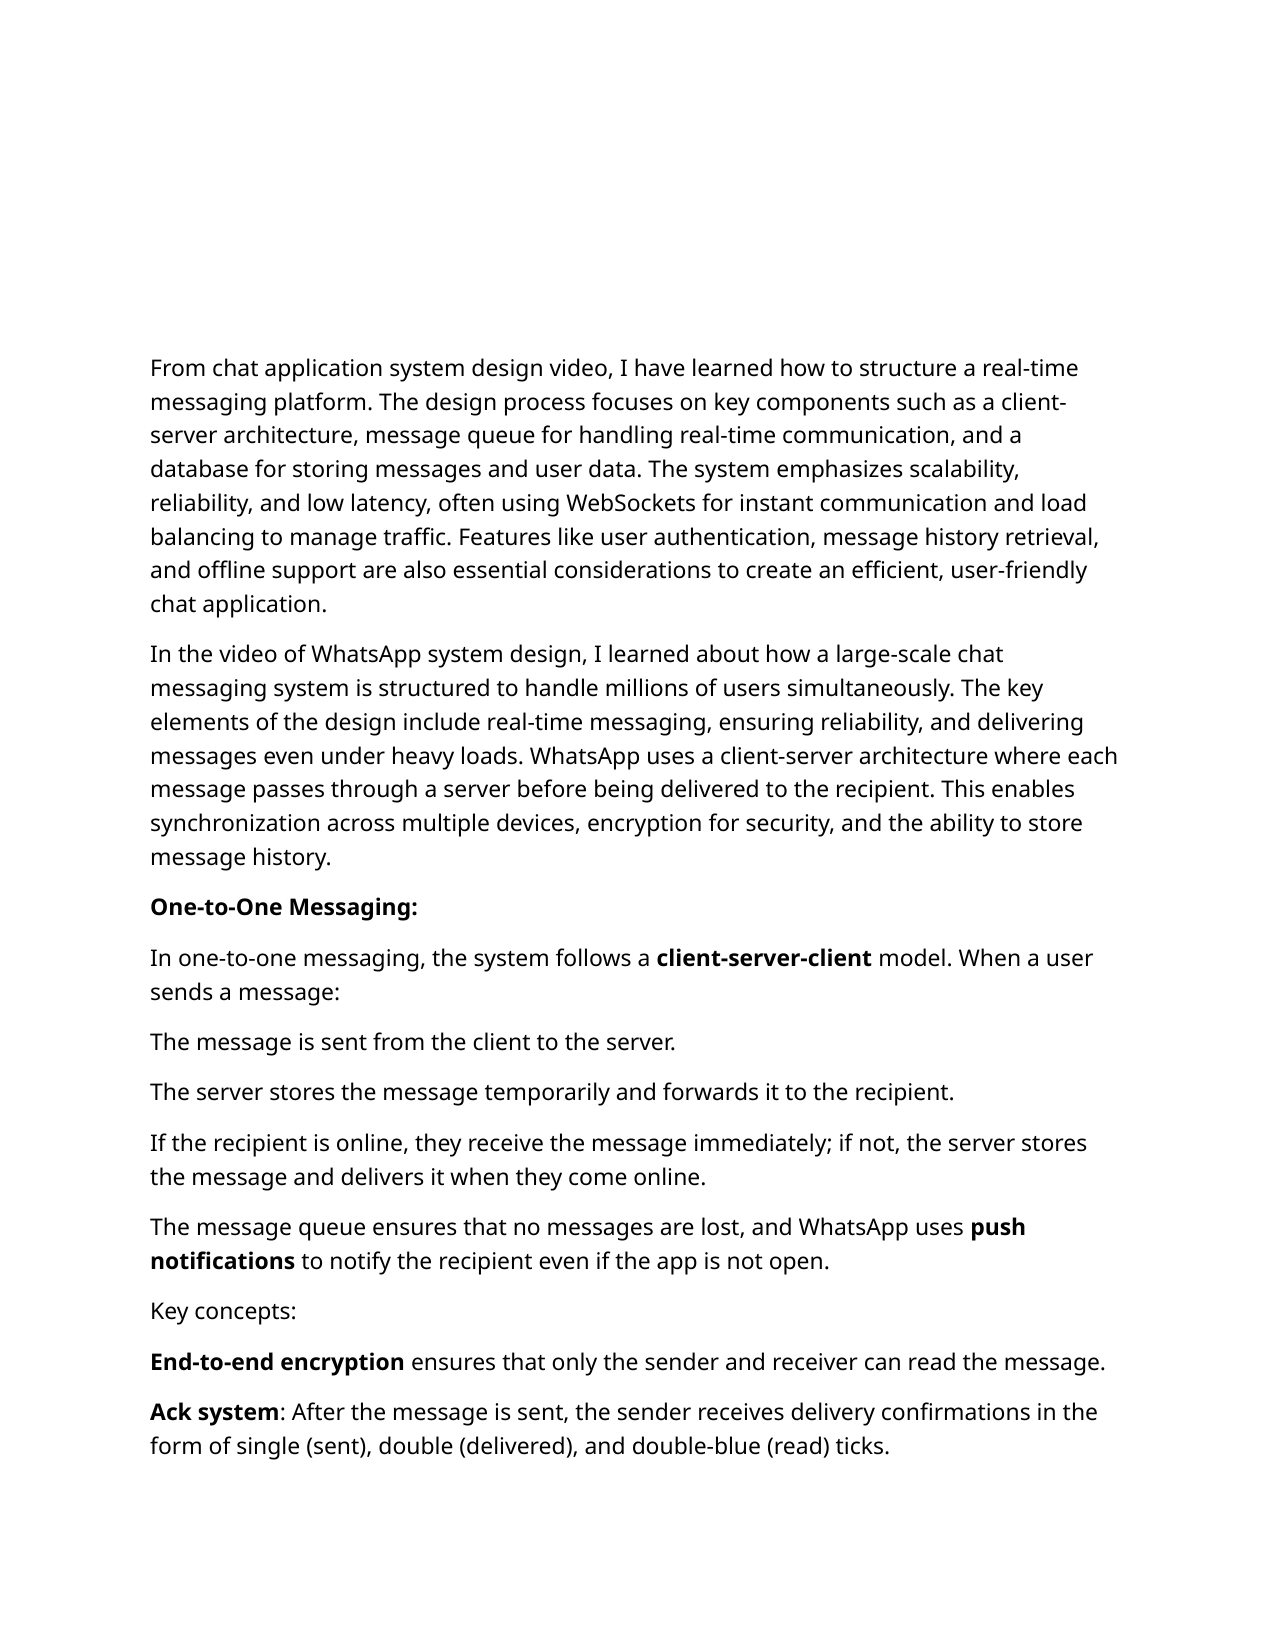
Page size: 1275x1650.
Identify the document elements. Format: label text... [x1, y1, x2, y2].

text The server stores the message temporarily and forwards it to the recipient. [150, 1076, 1125, 1107]
text One-to-One Messaging: [150, 891, 1125, 922]
text In one-to-one messaging, the system follows a client-server-client model. When a user sends a message: [150, 942, 1125, 1007]
text End-to-end encryption ensures that only the sender and receiver can read the message. [150, 1345, 1125, 1377]
text From chat application system design video, I have learned how to structure a real-time messaging platform. The design process focuses on key components such as a client-server architecture, message queue for handling real-time communication, and a database for storing messages and user data. The system emphasizes scalability, reliability, and low latency, often using WebSockets for instant communication and load balancing to manage traffic. Features like user authentication, message history retrieval, and offline support are also essential considerations to create an efficient, user-friendly chat application. [150, 352, 1125, 619]
text Ack system: After the message is sent, the sender receives delivery confirmations in the form of single (sent), double (delivered), and double-blue (read) ticks. [150, 1396, 1125, 1461]
text If the recipient is online, they receive the message immediately; if not, the server stores the message and delivers it when they come online. [150, 1127, 1125, 1192]
text Key concepts: [150, 1295, 1125, 1326]
text The message queue ensures that no messages are lost, and WhatsApp uses push notifications to notify the recipient even if the app is not open. [150, 1211, 1125, 1276]
text The message is sent from the client to the server. [150, 1026, 1125, 1057]
text In the video of WhatsApp system design, I learned about how a large-scale chat messaging system is structured to handle millions of users simultaneously. The key elements of the design include real-time messaging, ensuring reliability, and delivering messages even under heavy loads. WhatsApp uses a client-server architecture where each message passes through a server before being delivered to the recipient. This enables synchronization across multiple devices, encryption for security, and the ability to store message history. [150, 638, 1125, 872]
